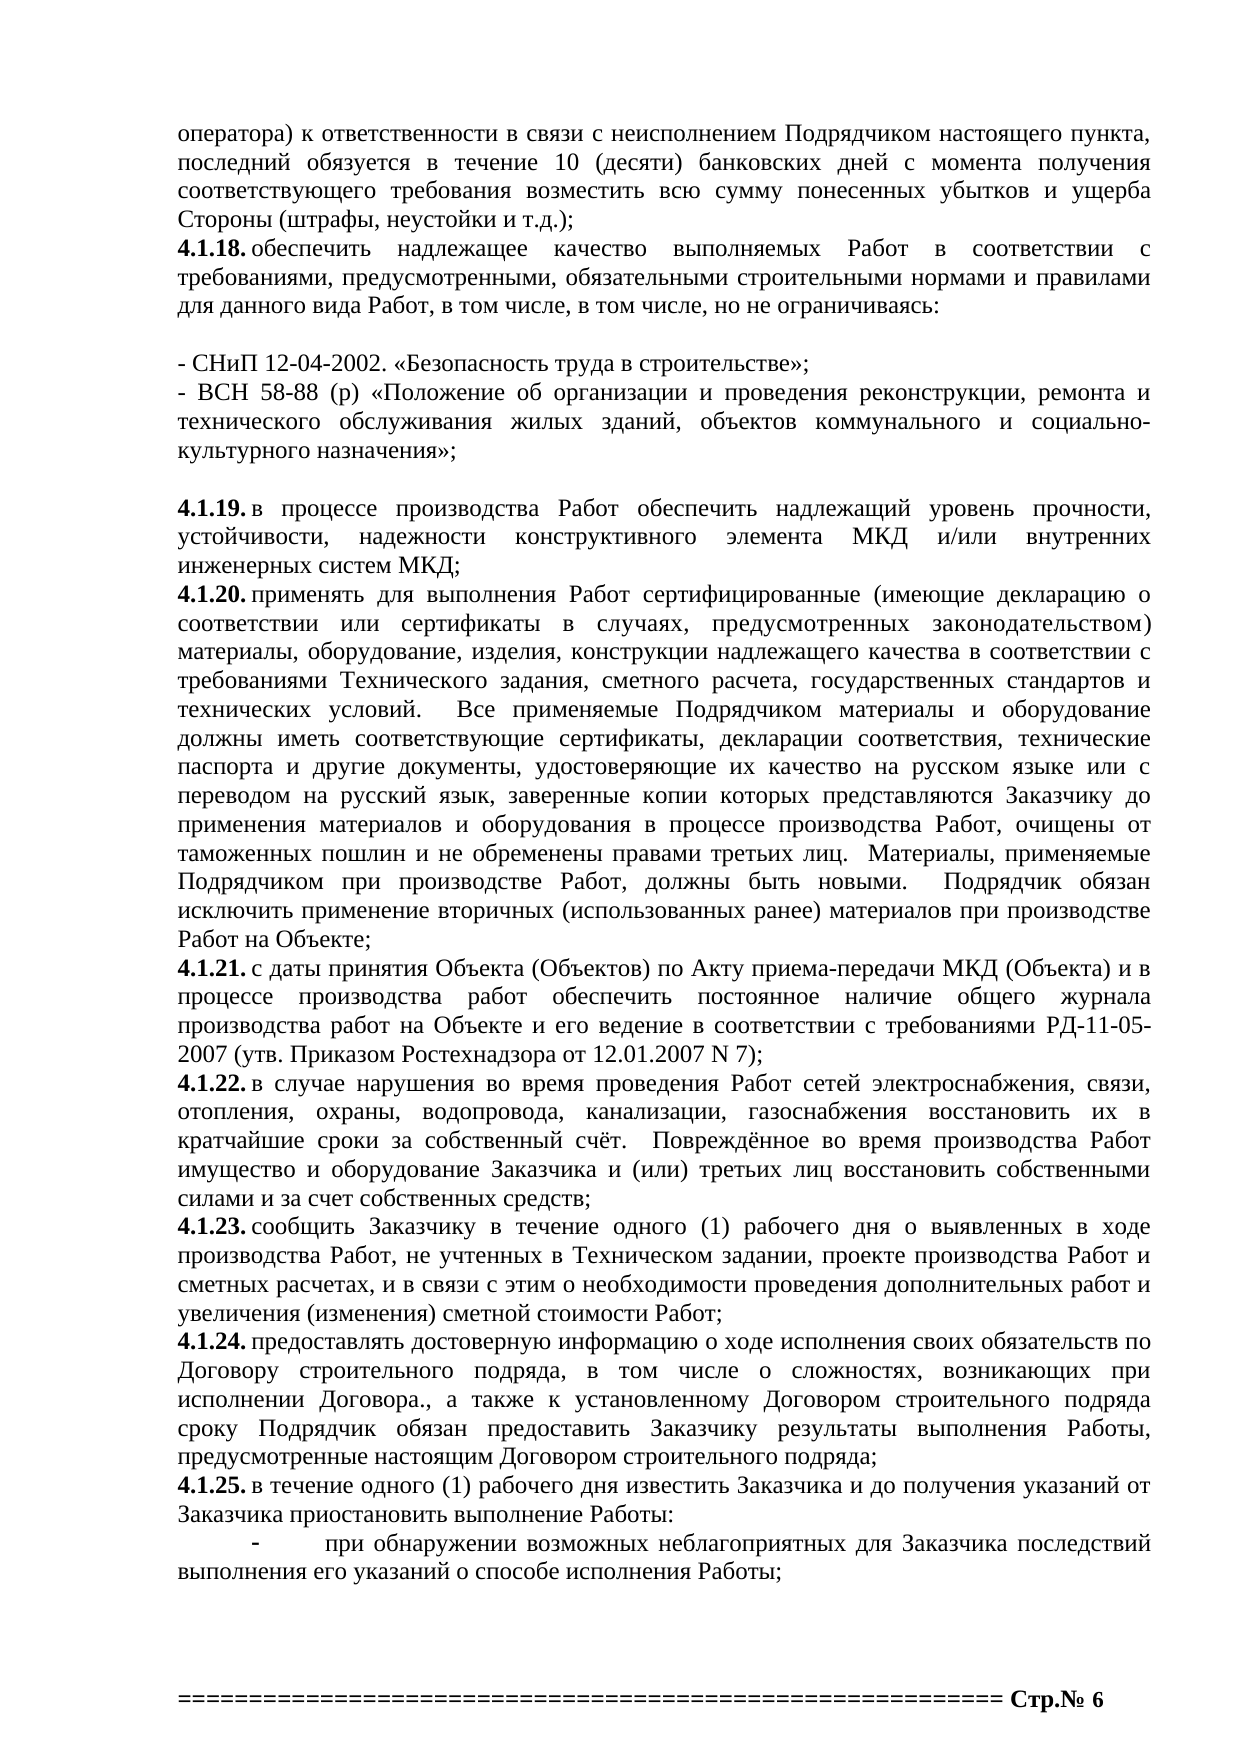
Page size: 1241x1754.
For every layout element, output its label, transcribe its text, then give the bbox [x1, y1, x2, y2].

list с даты принятия Объекта (Объектов) по Акту приема-передачи МКД (Объекта) и в процессе производства работ обеспечить постоянное наличие общего журнала производства работ на Объекте и его ведение в соответствии с требованиями РД-11-05-2007 (утв. Приказом Ростехнадзора от 12.01.2007 N 7); [177, 953, 1152, 1068]
list сообщить Заказчику в течение одного (1) рабочего дня о выявленных в ходе производства Работ, не учтенных в Техническом задании, проекте производства Работ и сметных расчетах, и в связи с этим о необходимости проведения дополнительных работ и увеличения (изменения) сметной стоимости Работ; [177, 1211, 1152, 1326]
list в процессе производства Работ обеспечить надлежащий уровень прочности, устойчивости, надежности конструктивного элемента МКД и/или внутренних инженерных систем МКД; [177, 493, 1152, 579]
text - ВСН 58-88 (р) «Положение об организации и проведения реконструкции, ремонта и технического обслуживания жилых зданий, объектов коммунального и социально-культурного назначения»; [177, 377, 1152, 463]
list в случае нарушения во время проведения Работ сетей электроснабжения, связи, отопления, охраны, водопровода, канализации, газоснабжения восстановить их в кратчайшие сроки за собственный счёт. Повреждённое во время производства Работ имущество и оборудование Заказчика и (или) третьих лиц восстановить собственными силами и за счет собственных средств; [177, 1068, 1152, 1211]
list в течение одного (1) рабочего дня известить Заказчика и до получения указаний от Заказчика приостановить выполнение Работы: [177, 1470, 1152, 1528]
list обеспечить надлежащее качество выполняемых Работ в соответствии с требованиями, предусмотренными, обязательными строительными нормами и правилами для данного вида Работ, в том числе, в том числе, но не ограничиваясь: [177, 233, 1152, 319]
list предоставлять достоверную информацию о ходе исполнения своих обязательств по Договору строительного подряда, в том числе о сложностях, возникающих при исполнении Договора., а также к установленному Договором строительного подряда сроку Подрядчик обязан предоставить Заказчику результаты выполнения Работы, предусмотренные настоящим Договором строительного подряда; [177, 1326, 1152, 1470]
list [177, 118, 1152, 233]
list при обнаружении возможных неблагоприятных для Заказчика последствий выполнения его указаний о способе исполнения Работы; [177, 1528, 1152, 1585]
text - СНиП 12-04-2002. «Безопасность труда в строительстве»; [177, 348, 1152, 377]
list применять для выполнения Работ сертифицированные (имеющие декларацию о соответствии или сертификаты в случаях, предусмотренных законодательством) материалы, оборудование, изделия, конструкции надлежащего качества в соответствии с требованиями Технического задания, сметного расчета, государственных стандартов и технических условий. Все применяемые Подрядчиком материалы и оборудование должны иметь соответствующие сертификаты, декларации соответствия, технические паспорта и другие документы, удостоверяющие их качество на русском языке или с переводом на русский язык, заверенные копии которых представляются Заказчику до применения материалов и оборудования в процессе производства Работ, очищены от таможенных пошлин и не обременены правами третьих лиц. Материалы, применяемые Подрядчиком при производстве Работ, должны быть новыми. Подрядчик обязан исключить применение вторичных (использованных ранее) материалов при производстве Работ на Объекте; [177, 579, 1152, 953]
